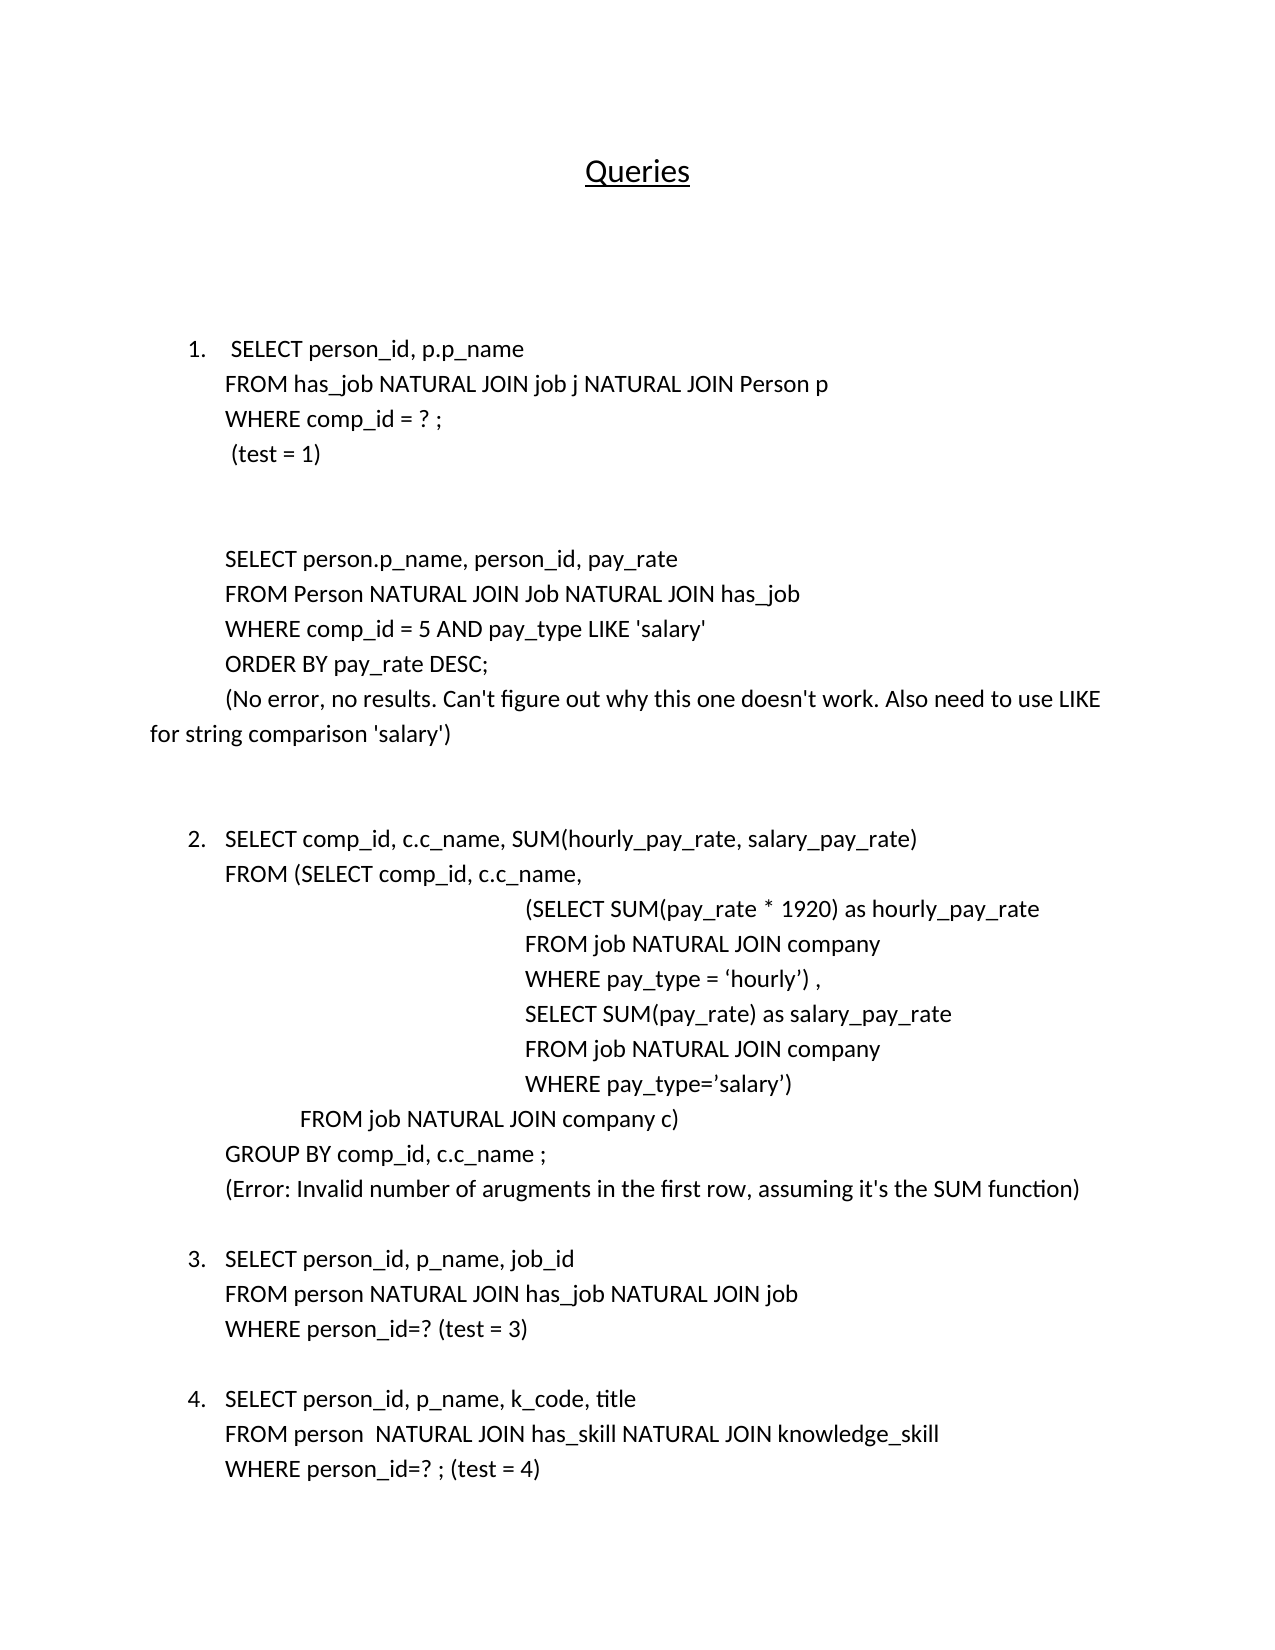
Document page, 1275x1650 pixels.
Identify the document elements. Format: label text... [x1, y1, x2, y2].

list GROUP BY comp_id, c.c_name ; [225, 1138, 1125, 1169]
list (Error: Invalid number of arugments in the first row, assuming it's the SUM function) [225, 1173, 1125, 1204]
list SELECT comp_id, c.c_name, SUM(hourly_pay_rate, salary_pay_rate) [187, 823, 1125, 854]
text WHERE comp_id = 5 AND pay_type LIKE 'salary' [150, 613, 1125, 644]
text (No error, no results. Can't figure out why this one doesn't work. Also need to use LIKE for string comparison 'salary') [150, 683, 1125, 749]
list FROM person NATURAL JOIN has_job NATURAL JOIN job [225, 1278, 1125, 1309]
list SELECT SUM(pay_rate) as salary_pay_rate [225, 998, 1125, 1029]
list (test = 1) [225, 438, 1125, 469]
text SELECT person.p_name, person_id, pay_rate [150, 543, 1125, 574]
list SELECT person_id, p_name, job_id [187, 1243, 1125, 1274]
list FROM person NATURAL JOIN has_skill NATURAL JOIN knowledge_skill [225, 1418, 1125, 1449]
list SELECT person_id, p_name, k_code, title [187, 1383, 1125, 1414]
list WHERE pay_type=’salary’) [225, 1068, 1125, 1099]
text FROM Person NATURAL JOIN Job NATURAL JOIN has_job [150, 578, 1125, 609]
list WHERE person_id=? (test = 3) [225, 1313, 1125, 1344]
text ORDER BY pay_rate DESC; [150, 648, 1125, 679]
list FROM (SELECT comp_id, c.c_name, [225, 858, 1125, 889]
text Queries [150, 150, 1125, 191]
list WHERE comp_id = ? ; [225, 403, 1125, 434]
list FROM job NATURAL JOIN company [225, 928, 1125, 959]
list FROM has_job NATURAL JOIN job j NATURAL JOIN Person p [225, 368, 1125, 399]
list FROM job NATURAL JOIN company [225, 1033, 1125, 1064]
list WHERE pay_type = ‘hourly’) , [225, 963, 1125, 994]
list SELECT person_id, p.p_name [187, 333, 1125, 364]
list (SELECT SUM(pay_rate * 1920) as hourly_pay_rate [225, 893, 1125, 924]
list WHERE person_id=? ; (test = 4) [225, 1453, 1125, 1484]
list FROM job NATURAL JOIN company c) [225, 1103, 1125, 1134]
